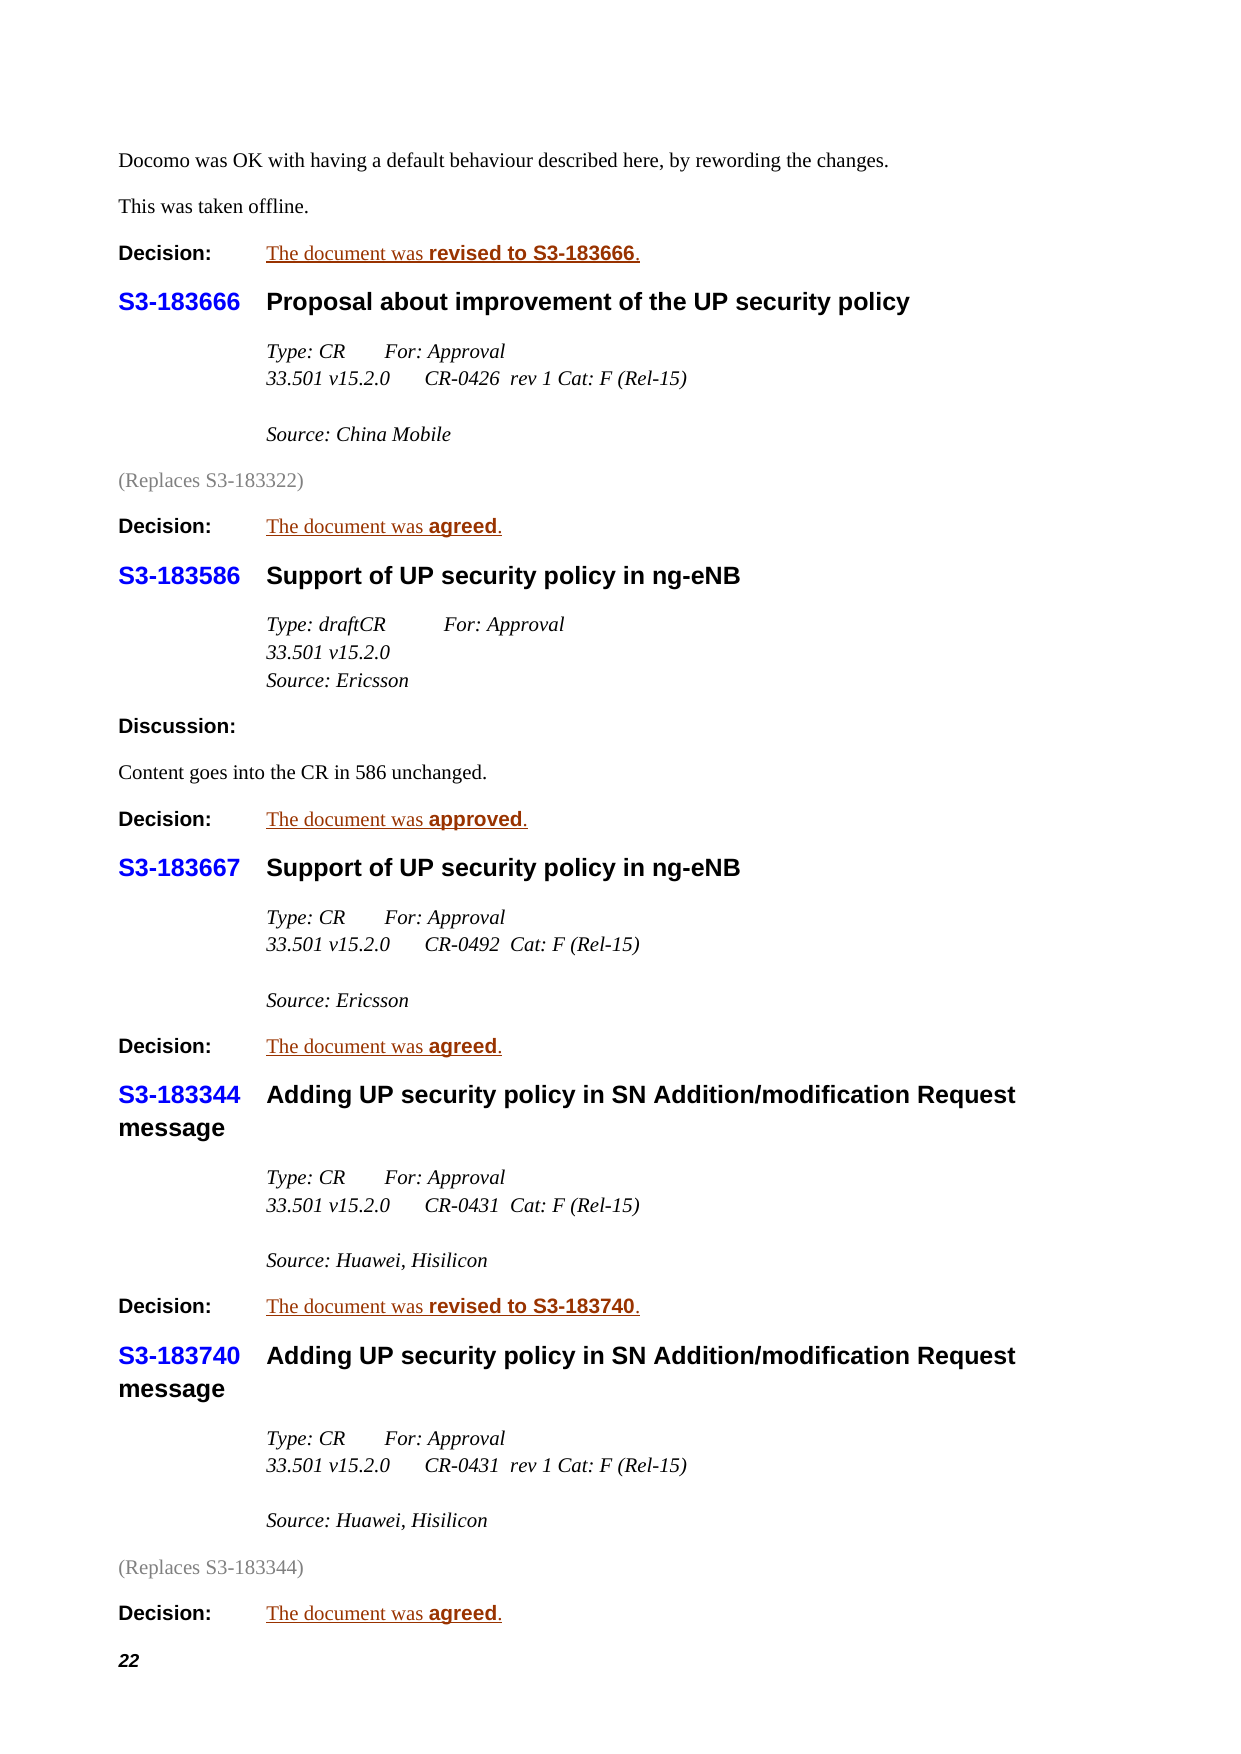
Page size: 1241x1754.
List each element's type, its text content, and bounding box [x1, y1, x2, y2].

text Discussion: [118, 714, 1122, 738]
text Type: CR For: Approval 33.501 v15.2.0 CR-0431 rev 1 Cat: F (Rel-15) Source: Huawei, Hisilicon [118, 1426, 1122, 1532]
text Type: CR For: Approval 33.501 v15.2.0 CR-0431 Cat: F (Rel-15) Source: Huawei, Hisilicon [118, 1165, 1122, 1272]
text Decision: The document was revised to S3-183740. [118, 1294, 1122, 1318]
text Decision: The document was approved. [118, 807, 1122, 831]
text Decision: The document was agreed. [118, 1034, 1122, 1058]
text Type: CR For: Approval 33.501 v15.2.0 CR-0426 rev 1 Cat: F (Rel-15) Source: China Mobile [118, 339, 1122, 446]
text S3-183344 Adding UP security policy in SN Addition/modification Request message [118, 1080, 1122, 1142]
text Docomo was OK with having a default behaviour described here, by rewording the changes. [118, 148, 1122, 172]
text S3-183667 Support of UP security policy in ng-eNB [118, 853, 1122, 882]
text Decision: The document was revised to S3-183666. [118, 240, 1122, 264]
text Content goes into the CR in 586 unchanged. [118, 760, 1122, 784]
text Decision: The document was agreed. [118, 514, 1122, 538]
text (Replaces S3-183344) [118, 1555, 1122, 1579]
text Decision: The document was agreed. [118, 1601, 1122, 1625]
text S3-183666 Proposal about improvement of the UP security policy [118, 287, 1122, 316]
text Type: draftCR For: Approval 33.501 v15.2.0 Source: Ericsson [118, 612, 1122, 692]
text S3-183740 Adding UP security policy in SN Addition/modification Request message [118, 1341, 1122, 1403]
text This was taken offline. [118, 194, 1122, 218]
text (Replaces S3-183322) [118, 468, 1122, 492]
text S3-183586 Support of UP security policy in ng-eNB [118, 561, 1122, 589]
text Type: CR For: Approval 33.501 v15.2.0 CR-0492 Cat: F (Rel-15) Source: Ericsson [118, 905, 1122, 1012]
